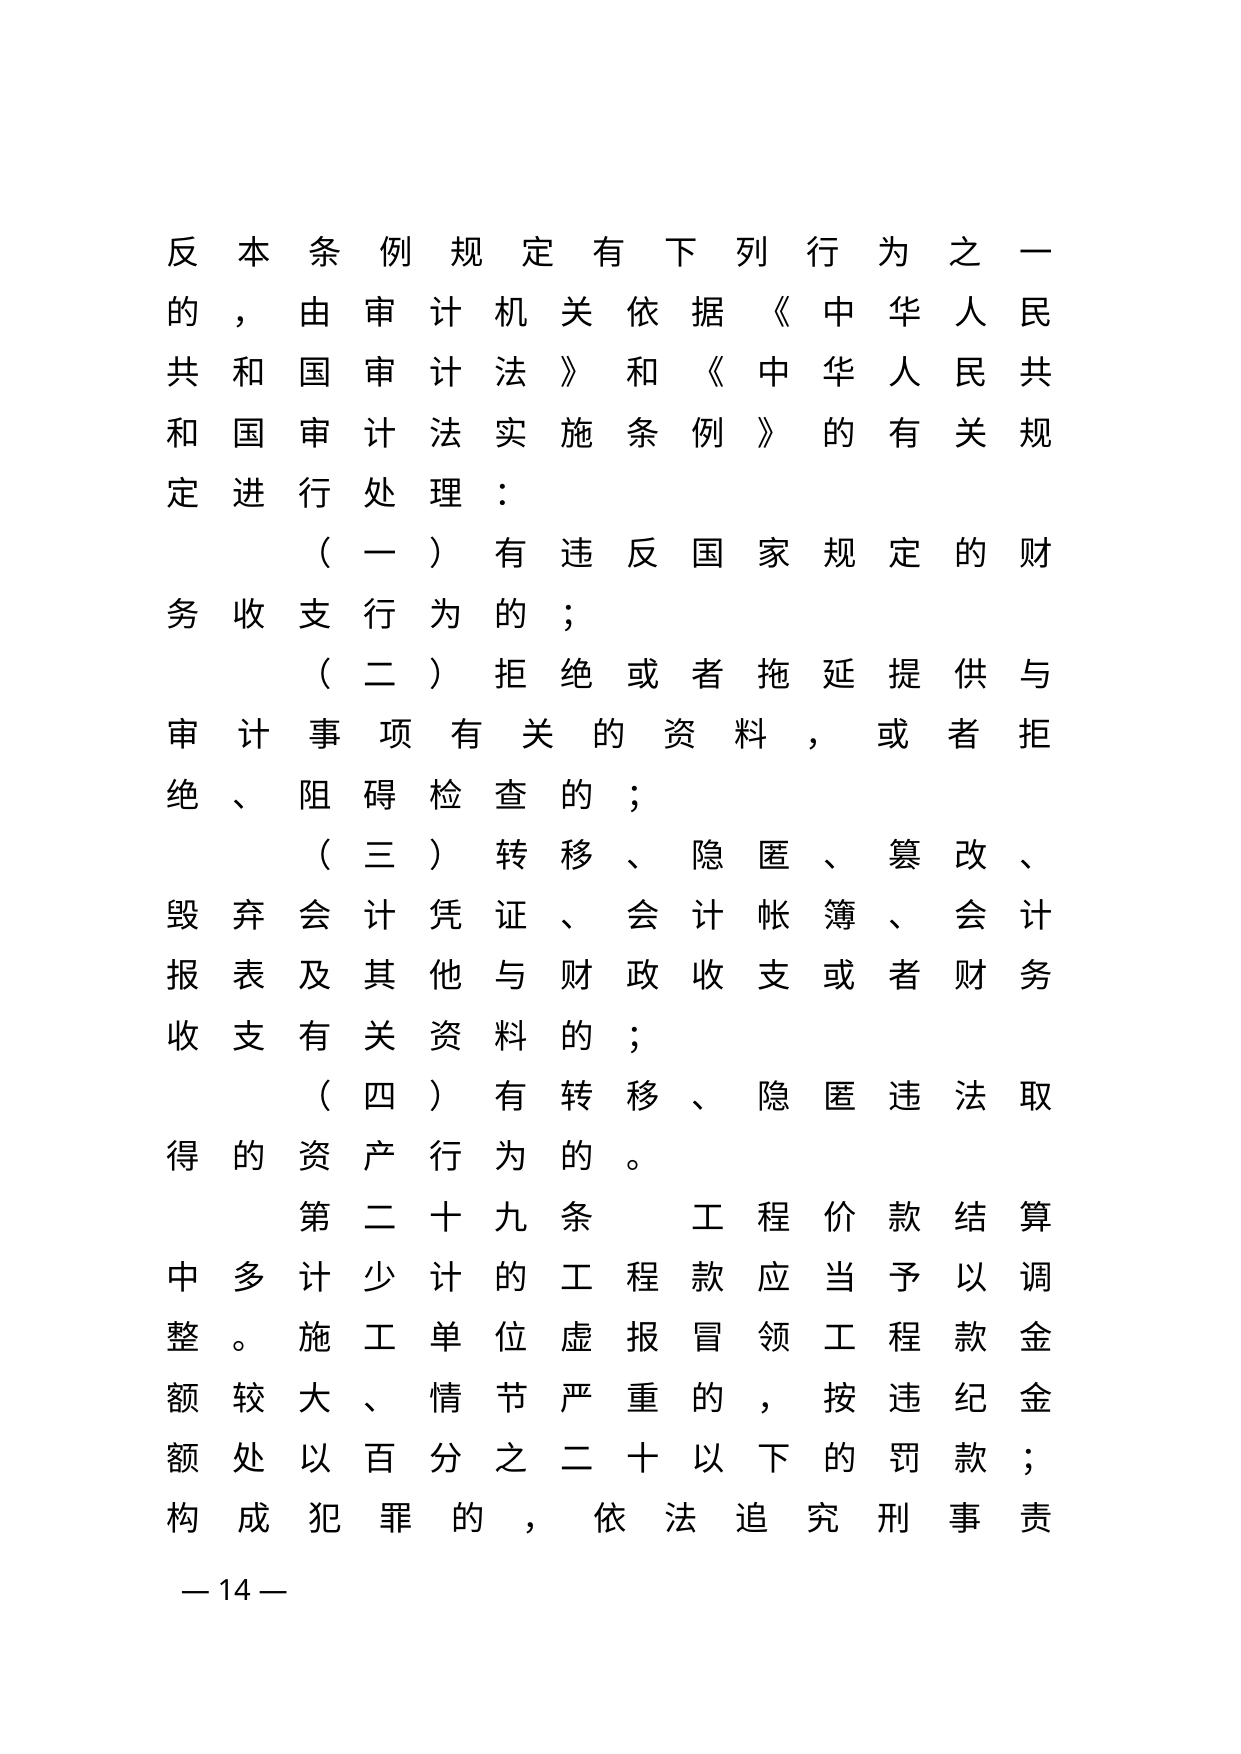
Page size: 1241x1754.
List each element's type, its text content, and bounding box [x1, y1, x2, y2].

text （三）转移、隐匿、篡改、毁弃会计凭证、会计帐簿、会计报表及其他与财政收支或者财务收支有关资料的； [167, 823, 1085, 1064]
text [167, 219, 1085, 521]
text （四）有转移、隐匿违法取得的资产行为的。 [167, 1064, 1085, 1184]
text （二）拒绝或者拖延提供与审计事项有关的资料，或者拒绝、阻碍检查的； [167, 642, 1085, 823]
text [167, 1184, 1085, 1546]
text （一）有违反国家规定的财务收支行为的； [167, 521, 1085, 642]
